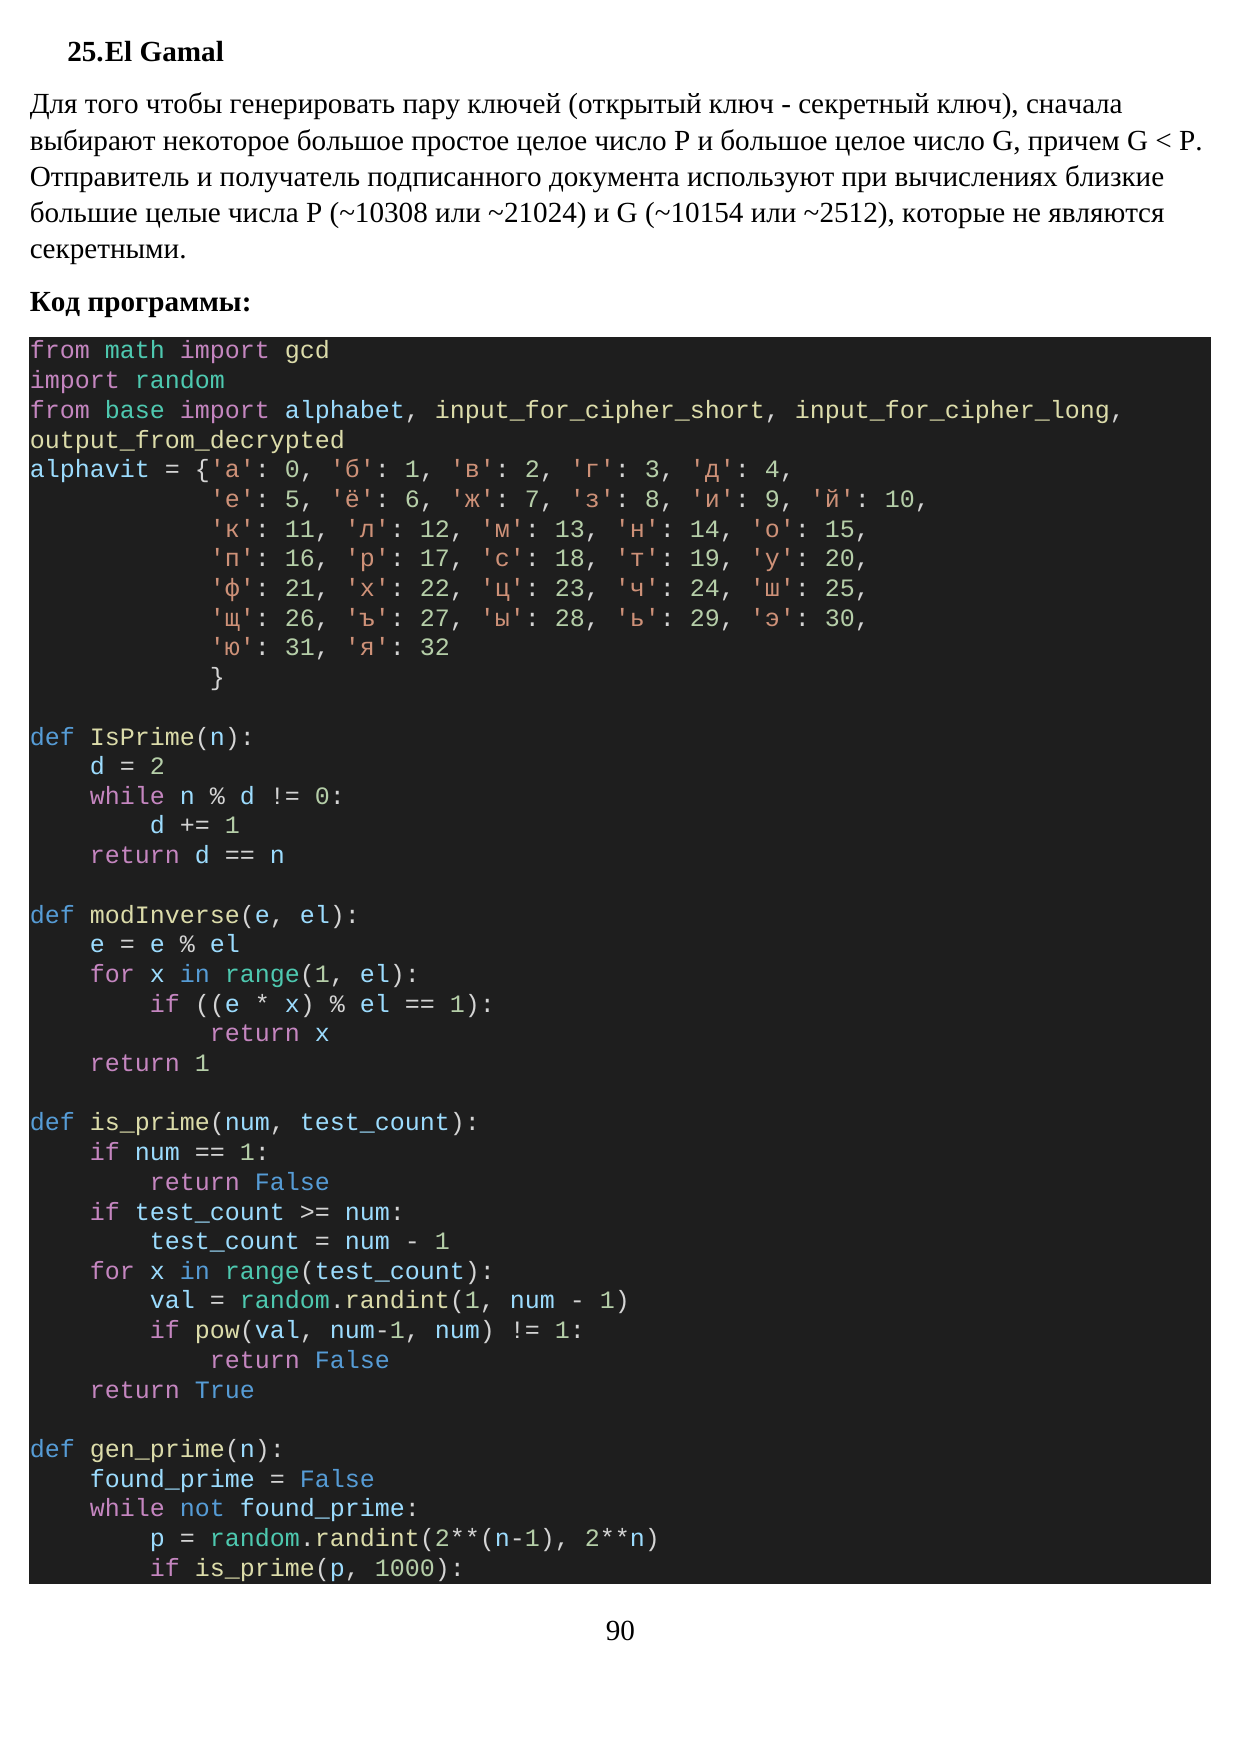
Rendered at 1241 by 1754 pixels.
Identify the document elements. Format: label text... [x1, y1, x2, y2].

text from base import alphabet, input_for_cipher_short, input_for_cipher_long, output_from_decrypted [29, 396, 1211, 456]
text 'щ': 26, 'ъ': 27, 'ы': 28, 'ь': 29, 'э': 30, [29, 604, 1211, 634]
text from math import gcd [29, 337, 1211, 366]
text if ((e * x) % el == 1): [29, 990, 1211, 1019]
text return 1 [29, 1049, 1211, 1079]
text d = 2 [29, 752, 1211, 782]
text 'п': 16, 'р': 17, 'с': 18, 'т': 19, 'у': 20, [29, 544, 1211, 574]
text } [29, 663, 1211, 693]
text for x in range(1, el): [29, 960, 1211, 990]
text 'ф': 21, 'х': 22, 'ц': 23, 'ч': 24, 'ш': 25, [29, 574, 1211, 604]
text found_prime = False [29, 1465, 1211, 1494]
text 'е': 5, 'ё': 6, 'ж': 7, 'з': 8, 'и': 9, 'й': 10, [29, 485, 1211, 515]
text return False [29, 1168, 1211, 1198]
text if pow(val, num-1, num) != 1: [29, 1316, 1211, 1346]
text while n % d != 0: [29, 782, 1211, 812]
text alphavit = {'а': 0, 'б': 1, 'в': 2, 'г': 3, 'д': 4, [29, 456, 1211, 485]
text for x in range(test_count): [29, 1257, 1211, 1287]
text while not found_prime: [29, 1494, 1211, 1524]
text return d == n [29, 841, 1211, 871]
text val = random.randint(1, num - 1) [29, 1287, 1211, 1316]
text Код программы: [29, 284, 1211, 317]
text test_count = num - 1 [29, 1227, 1211, 1257]
text 'ю': 31, 'я': 32 [29, 634, 1211, 663]
text if test_count >= num: [29, 1198, 1211, 1227]
text p = random.randint(2**(n-1), 2**n) [29, 1524, 1211, 1554]
text 'к': 11, 'л': 12, 'м': 13, 'н': 14, 'о': 15, [29, 515, 1211, 544]
text e = e % el [29, 931, 1211, 960]
text if is_prime(p, 1000): [29, 1554, 1211, 1584]
text d += 1 [29, 812, 1211, 841]
text return x [29, 1019, 1211, 1049]
subtitle El Gamal [67, 34, 1211, 67]
text Для того чтобы генерировать пару ключей (открытый ключ - секретный ключ), сначала выбирают некоторое большое простое целое число Р и большое целое число G, причем G < Р. Отправитель и получатель подписанного документа используют при вычислениях близкие большие целые числа Р (~10308 или ~21024) и G (~10154 или ~2512), которые не являются секретными. [29, 87, 1211, 265]
text def is_prime(num, test_count): [29, 1109, 1211, 1138]
text return True [29, 1376, 1211, 1406]
text def IsPrime(n): [29, 723, 1211, 752]
text def gen_prime(n): [29, 1435, 1211, 1465]
text import random [29, 366, 1211, 396]
text def modInverse(e, el): [29, 901, 1211, 931]
text if num == 1: [29, 1138, 1211, 1168]
text return False [29, 1346, 1211, 1376]
